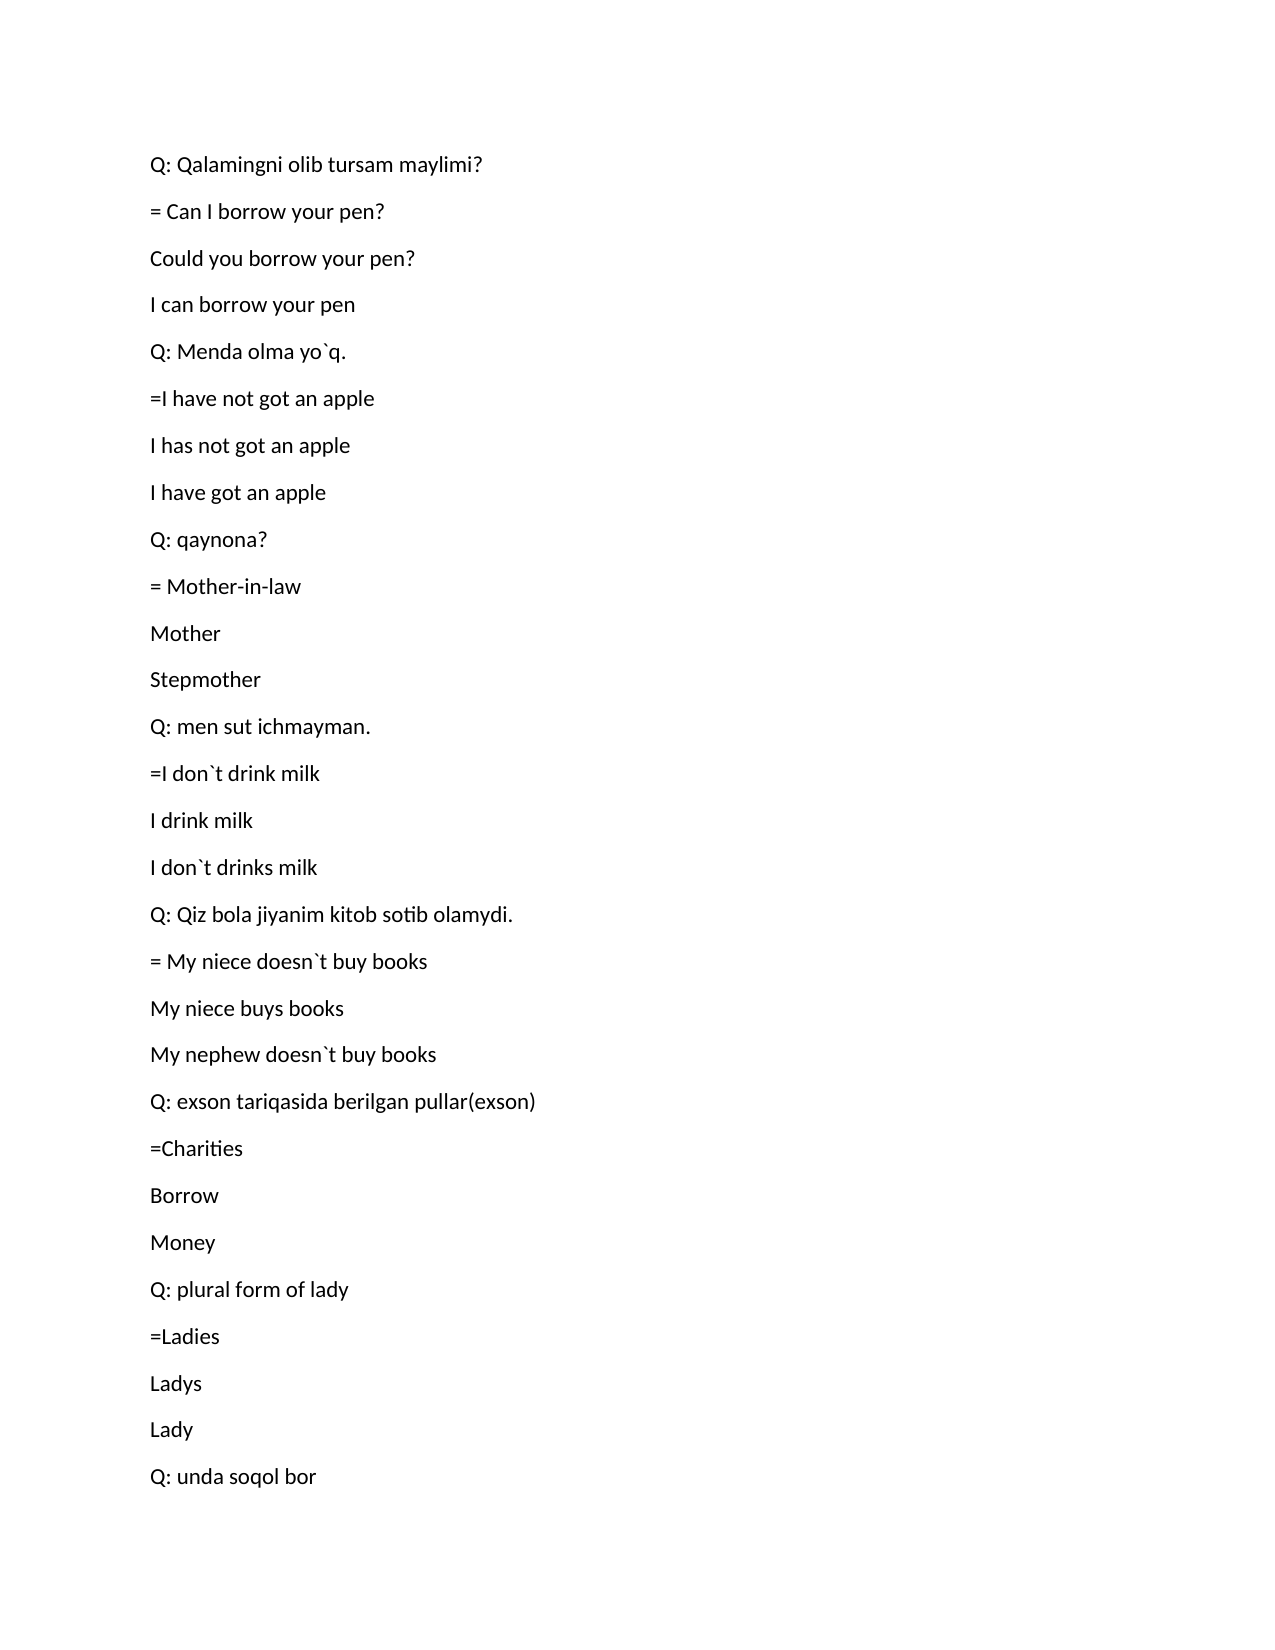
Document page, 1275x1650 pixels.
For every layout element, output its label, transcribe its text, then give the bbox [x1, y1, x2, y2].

text =I don`t drink milk [150, 759, 1125, 787]
text I don`t drinks milk [150, 853, 1125, 881]
text =I have not got an apple [150, 384, 1125, 412]
text I have got an apple [150, 478, 1125, 506]
text Q: Qiz bola jiyanim kitob sotib olamydi. [150, 900, 1125, 928]
text Stepmother [150, 666, 1125, 694]
text =Ladies [150, 1322, 1125, 1350]
text Ladys [150, 1369, 1125, 1397]
text Q: unda soqol bor [150, 1462, 1125, 1491]
text My niece buys books [150, 994, 1125, 1022]
text I drink milk [150, 806, 1125, 834]
text Lady [150, 1416, 1125, 1444]
text Q: men sut ichmayman. [150, 712, 1125, 741]
text = Mother-in-law [150, 572, 1125, 600]
text I can borrow your pen [150, 291, 1125, 319]
text Mother [150, 619, 1125, 647]
text = Can I borrow your pen? [150, 197, 1125, 225]
text Q: Menda olma yo`q. [150, 337, 1125, 366]
text Q: exson tariqasida berilgan pullar(exson) [150, 1087, 1125, 1116]
text = My niece doesn`t buy books [150, 947, 1125, 975]
text I has not got an apple [150, 431, 1125, 459]
text Could you borrow your pen? [150, 244, 1125, 272]
text My nephew doesn`t buy books [150, 1041, 1125, 1069]
text Q: qaynona? [150, 525, 1125, 553]
text Q: plural form of lady [150, 1275, 1125, 1303]
text =Charities [150, 1134, 1125, 1162]
text Q: Qalamingni olib tursam maylimi? [150, 150, 1125, 178]
text Money [150, 1228, 1125, 1256]
text Borrow [150, 1181, 1125, 1209]
